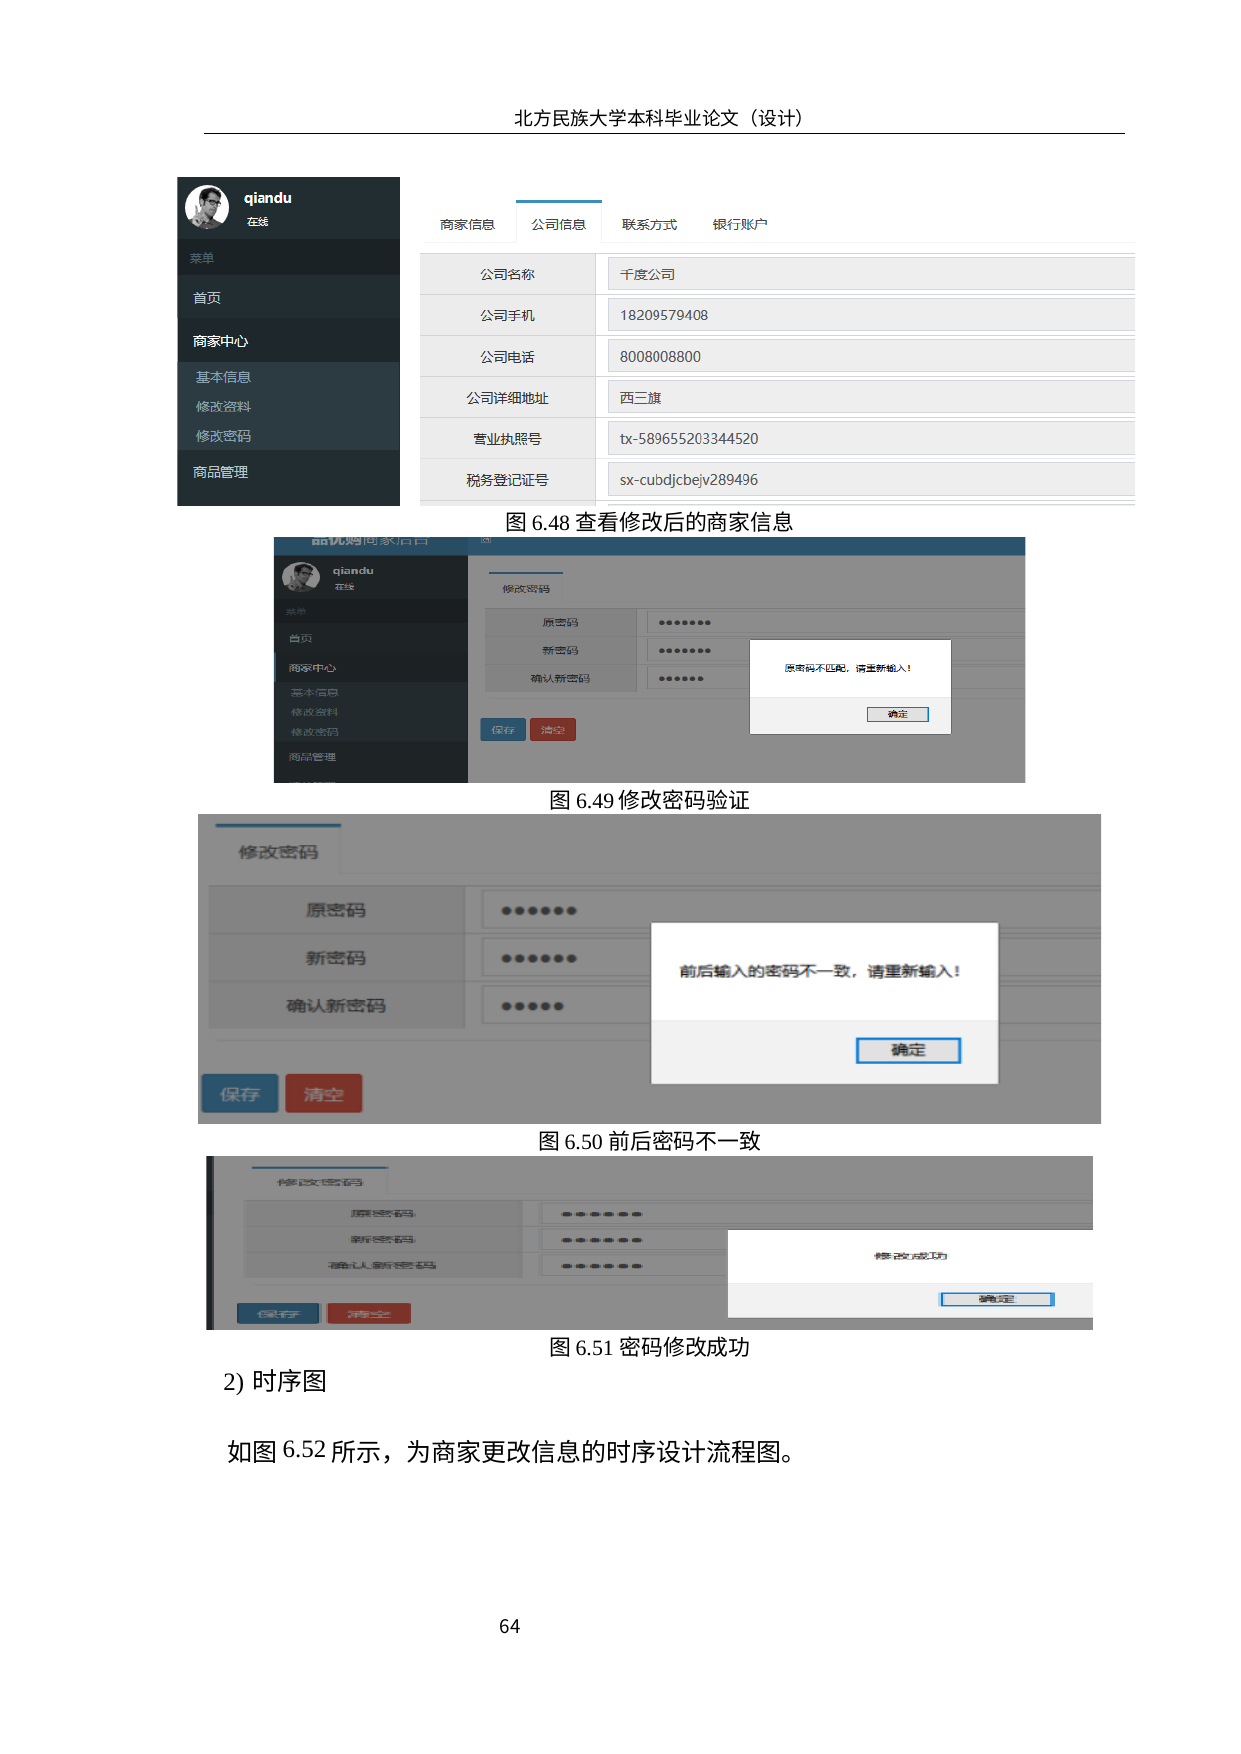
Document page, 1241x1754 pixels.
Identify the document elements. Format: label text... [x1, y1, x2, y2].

list 时序图 [223, 1361, 1122, 1397]
text 如图6.52所示，为商家更改信息的时序设计流程图。 [177, 1416, 1122, 1468]
picture [198, 814, 1102, 1124]
text 图6.49修改密码验证 [177, 783, 1122, 814]
picture [206, 1155, 1093, 1330]
text 图6.51 密码修改成功 [177, 1329, 1122, 1361]
text 图6.48 查看修改后的商家信息 [177, 506, 1122, 537]
picture [273, 537, 1026, 783]
text 图6.50 前后密码不一致 [177, 1124, 1122, 1155]
picture [177, 177, 1136, 506]
